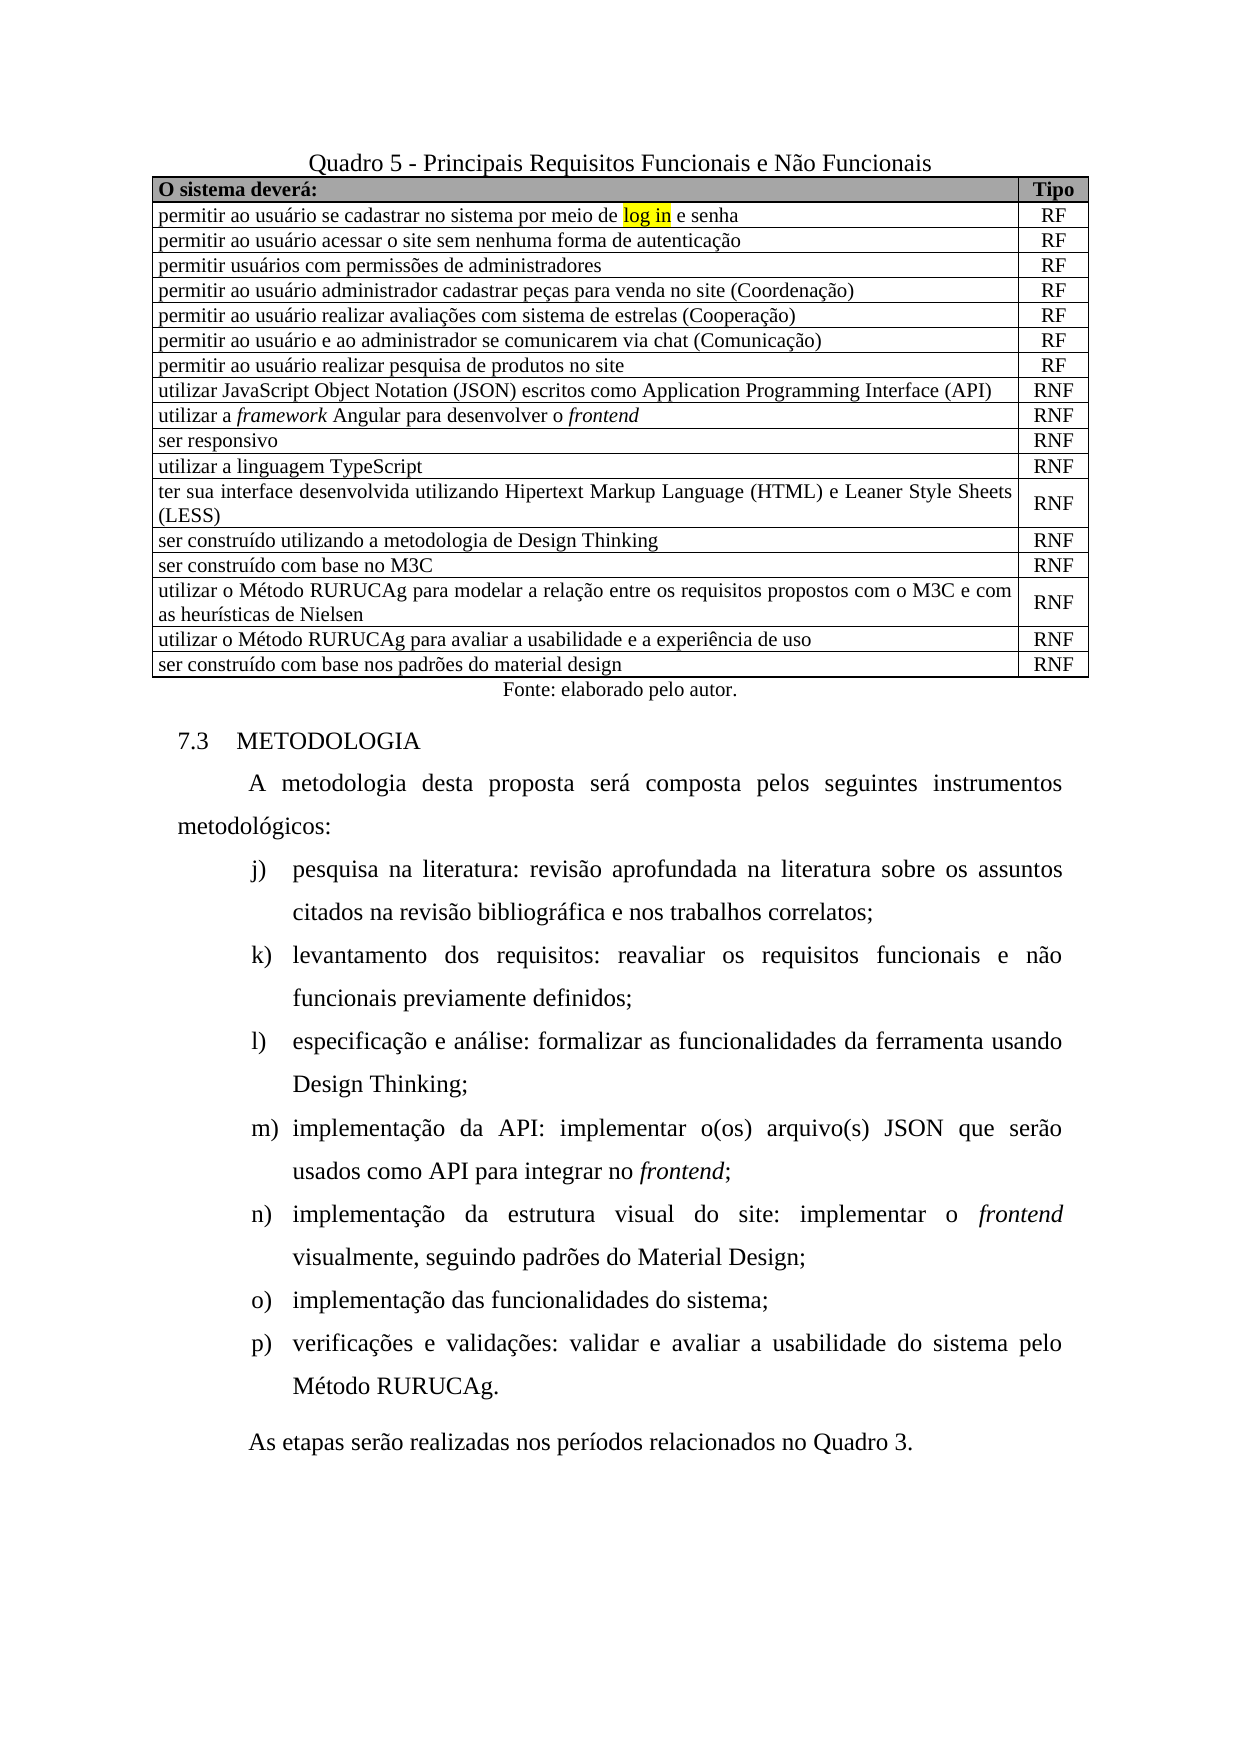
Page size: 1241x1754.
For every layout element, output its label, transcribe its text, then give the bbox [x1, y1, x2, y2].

list pesquisa na literatura: revisão aprofundada na literatura sobre os assuntos citados na revisão bibliográfica e nos trabalhos correlatos; [251, 854, 1063, 926]
table_cell RF [1019, 253, 1088, 277]
table_cell utilizar o Método RURUCAg para modelar a relação entre os requisitos propostos com o M3C e com as heurísticas de Nielsen [153, 578, 1018, 626]
table_cell RNF [1019, 627, 1088, 651]
table_cell RNF [1019, 652, 1088, 676]
table_header O sistema deverá: [153, 178, 1018, 201]
table_cell ser responsivo [153, 429, 1018, 452]
table_cell utilizar a framework Angular para desenvolver o frontend [153, 403, 1018, 427]
table_cell utilizar o Método RURUCAg para avaliar a usabilidade e a experiência de uso [153, 627, 1018, 651]
table_cell RNF [1019, 403, 1088, 427]
text Fonte: elaborado pelo autor. [177, 678, 1063, 701]
table_cell RNF [1019, 378, 1088, 402]
table_cell permitir ao usuário se cadastrar no sistema por meio de log in e senha [671, 203, 1018, 227]
table_cell permitir usuários com permissões de administradores [153, 253, 1018, 277]
table_cell permitir ao usuário se cadastrar no sistema por meio de log in e senha [153, 203, 623, 227]
text implementação da estrutura visual do site: implementar o frontend visualmente, seguindo padrões do Material Design; [251, 1199, 1063, 1271]
table_cell RNF [1019, 454, 1088, 478]
table_cell permitir ao usuário realizar pesquisa de produtos no site [153, 353, 1018, 377]
table_cell RF [1019, 353, 1088, 377]
text especificação e análise: formalizar as funcionalidades da ferramenta usando Design Thinking; [251, 1026, 1063, 1098]
text levantamento dos requisitos: reavaliar os requisitos funcionais e não funcionais previamente definidos; [251, 940, 1063, 1012]
table_cell permitir ao usuário e ao administrador se comunicarem via chat (Comunicação) [153, 328, 1018, 352]
table_cell permitir ao usuário acessar o site sem nenhuma forma de autenticação [153, 228, 1018, 252]
table_cell RF [1019, 328, 1088, 352]
table_cell utilizar JavaScript Object Notation (JSON) escritos como Application Programming Interface (API) [153, 378, 1018, 402]
table_cell utilizar a linguagem TypeScript [153, 454, 1018, 478]
text implementação da API: implementar o(os) arquivo(s) JSON que serão usados como API para integrar no frontend; [251, 1113, 1063, 1184]
subtitle METODOLOGIA [177, 726, 1063, 755]
table_cell RF [1019, 228, 1088, 252]
table_cell RNF [1019, 479, 1088, 527]
table_cell ser construído com base nos padrões do material design [153, 652, 1018, 676]
table_header Tipo [1019, 178, 1088, 201]
text A metodologia desta proposta será composta pelos seguintes instrumentos metodológicos: [177, 768, 1063, 839]
table_cell ser construído utilizando a metodologia de Design Thinking [153, 528, 1018, 552]
text verificações e validações: validar e avaliar a usabilidade do sistema pelo Método RURUCAg. [251, 1328, 1063, 1400]
table_cell ser construído com base no M3C [153, 553, 1018, 577]
table_cell RNF [1019, 528, 1088, 552]
text implementação das funcionalidades do sistema; [251, 1285, 1063, 1314]
table_cell RF [1019, 278, 1088, 302]
table_cell ter sua interface desenvolvida utilizando Hipertext Markup Language (HTML) e Leaner Style Sheets (LESS) [153, 479, 1018, 527]
text As etapas serão realizadas nos períodos relacionados no Quadro 3. [177, 1427, 1063, 1456]
table_cell RNF [1019, 578, 1088, 626]
table_cell RNF [1019, 553, 1088, 577]
table_cell RF [1019, 203, 1088, 227]
table_cell permitir ao usuário realizar avaliações com sistema de estrelas (Cooperação) [153, 303, 1018, 327]
table_cell RNF [1019, 429, 1088, 452]
table_cell permitir ao usuário administrador cadastrar peças para venda no site (Coordenação) [153, 278, 1018, 302]
table_cell RF [1019, 303, 1088, 327]
